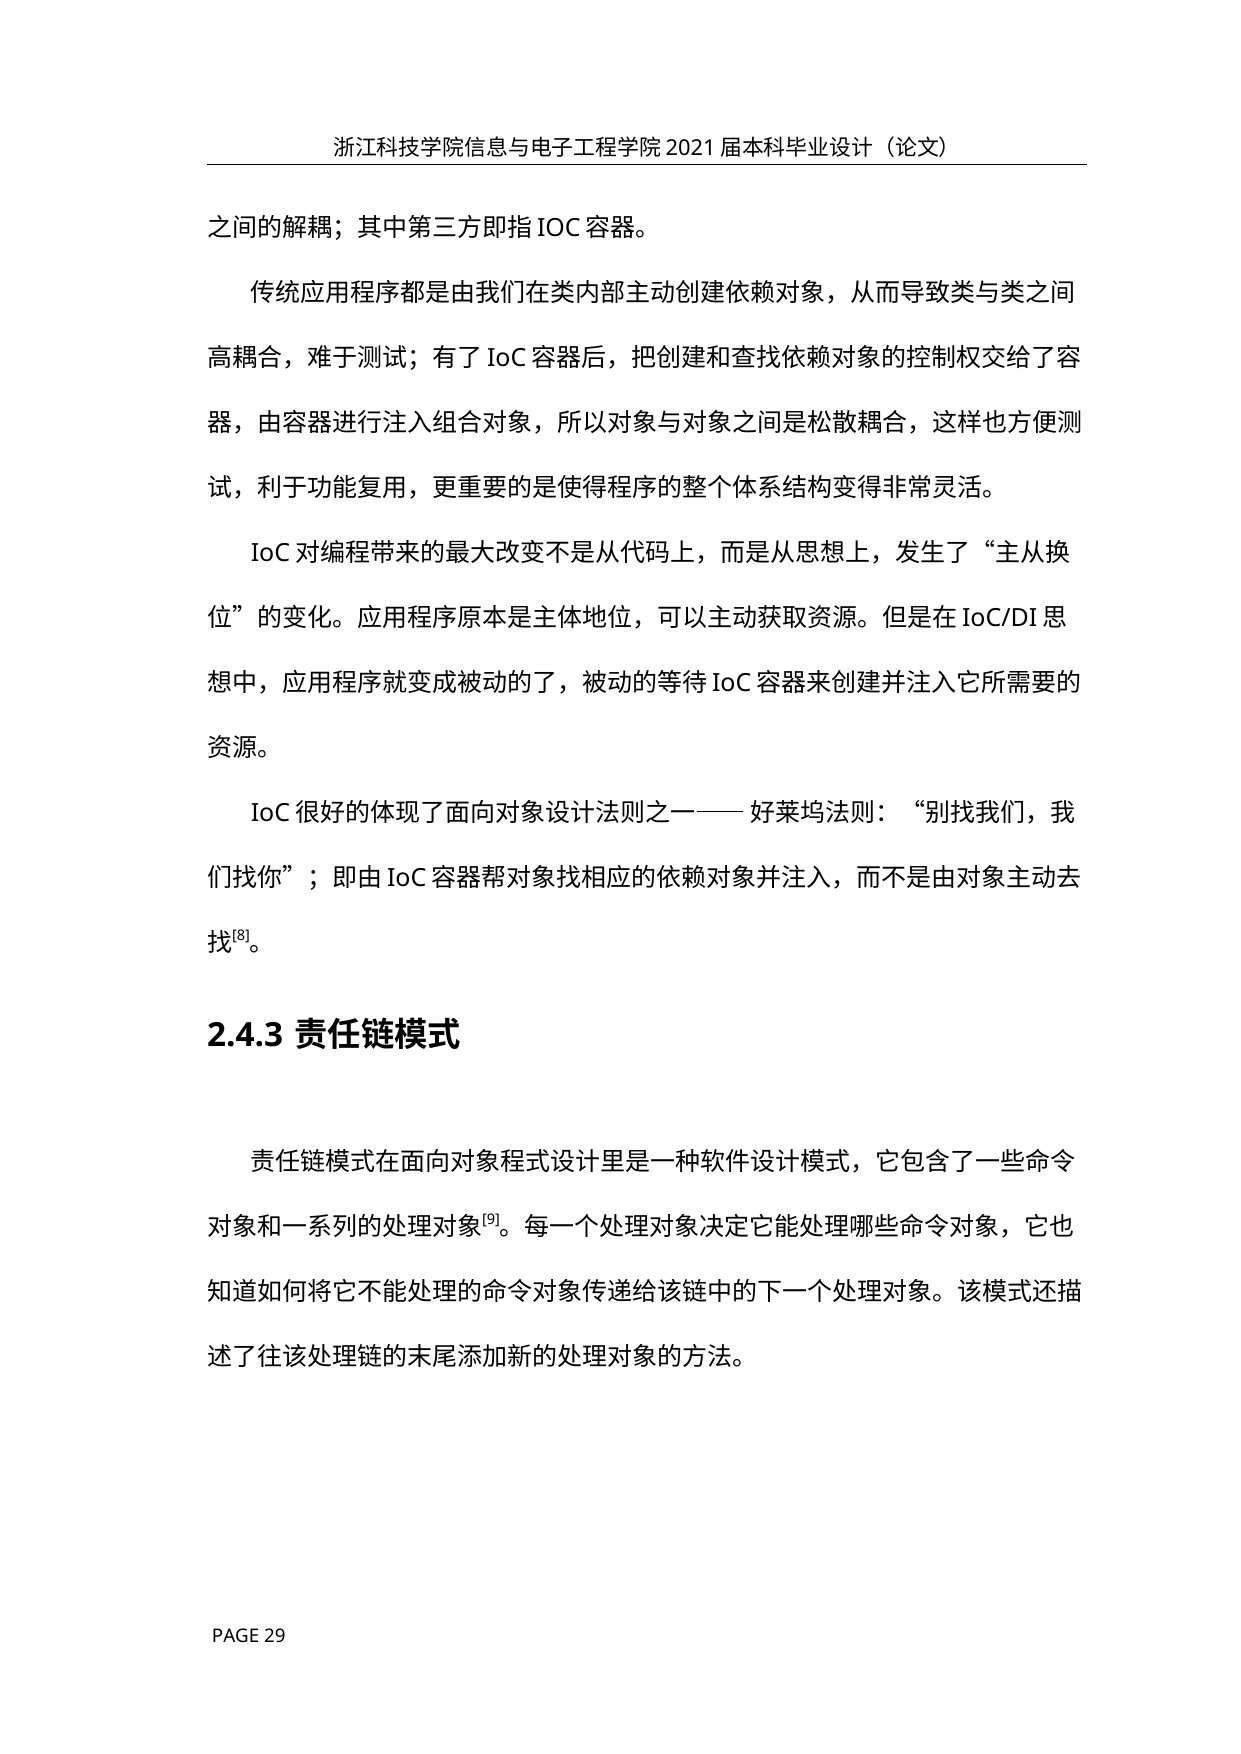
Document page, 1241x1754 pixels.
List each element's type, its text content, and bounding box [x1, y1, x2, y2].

text 责任链模式在面向对象程式设计里是一种软件设计模式，它包含了一些命令对象和一系列的处理对象[9]。每一个处理对象决定它能处理哪些命令对象，它也知道如何将它不能处理的命令对象传递给该链中的下一个处理对象。该模式还描述了往该处理链的末尾添加新的处理对象的方法。 [207, 1127, 1087, 1387]
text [207, 193, 1087, 258]
text IoC对编程带来的最大改变不是从代码上，而是从思想上，发生了“主从换位”的变化。应用程序原本是主体地位，可以主动获取资源。但是在IoC/DI思想中，应用程序就变成被动的了，被动的等待IoC容器来创建并注入它所需要的资源。 [207, 518, 1087, 778]
subtitle 责任链模式 [207, 1000, 1087, 1065]
text 传统应用程序都是由我们在类内部主动创建依赖对象，从而导致类与类之间高耦合，难于测试；有了IoC容器后，把创建和查找依赖对象的控制权交给了容器，由容器进行注入组合对象，所以对象与对象之间是松散耦合，这样也方便测试，利于功能复用，更重要的是使得程序的整个体系结构变得非常灵活。 [207, 258, 1087, 518]
text IoC很好的体现了面向对象设计法则之一—— 好莱坞法则：“别找我们，我们找你”；即由IoC容器帮对象找相应的依赖对象并注入，而不是由对象主动去找[8]。 [207, 778, 1087, 973]
